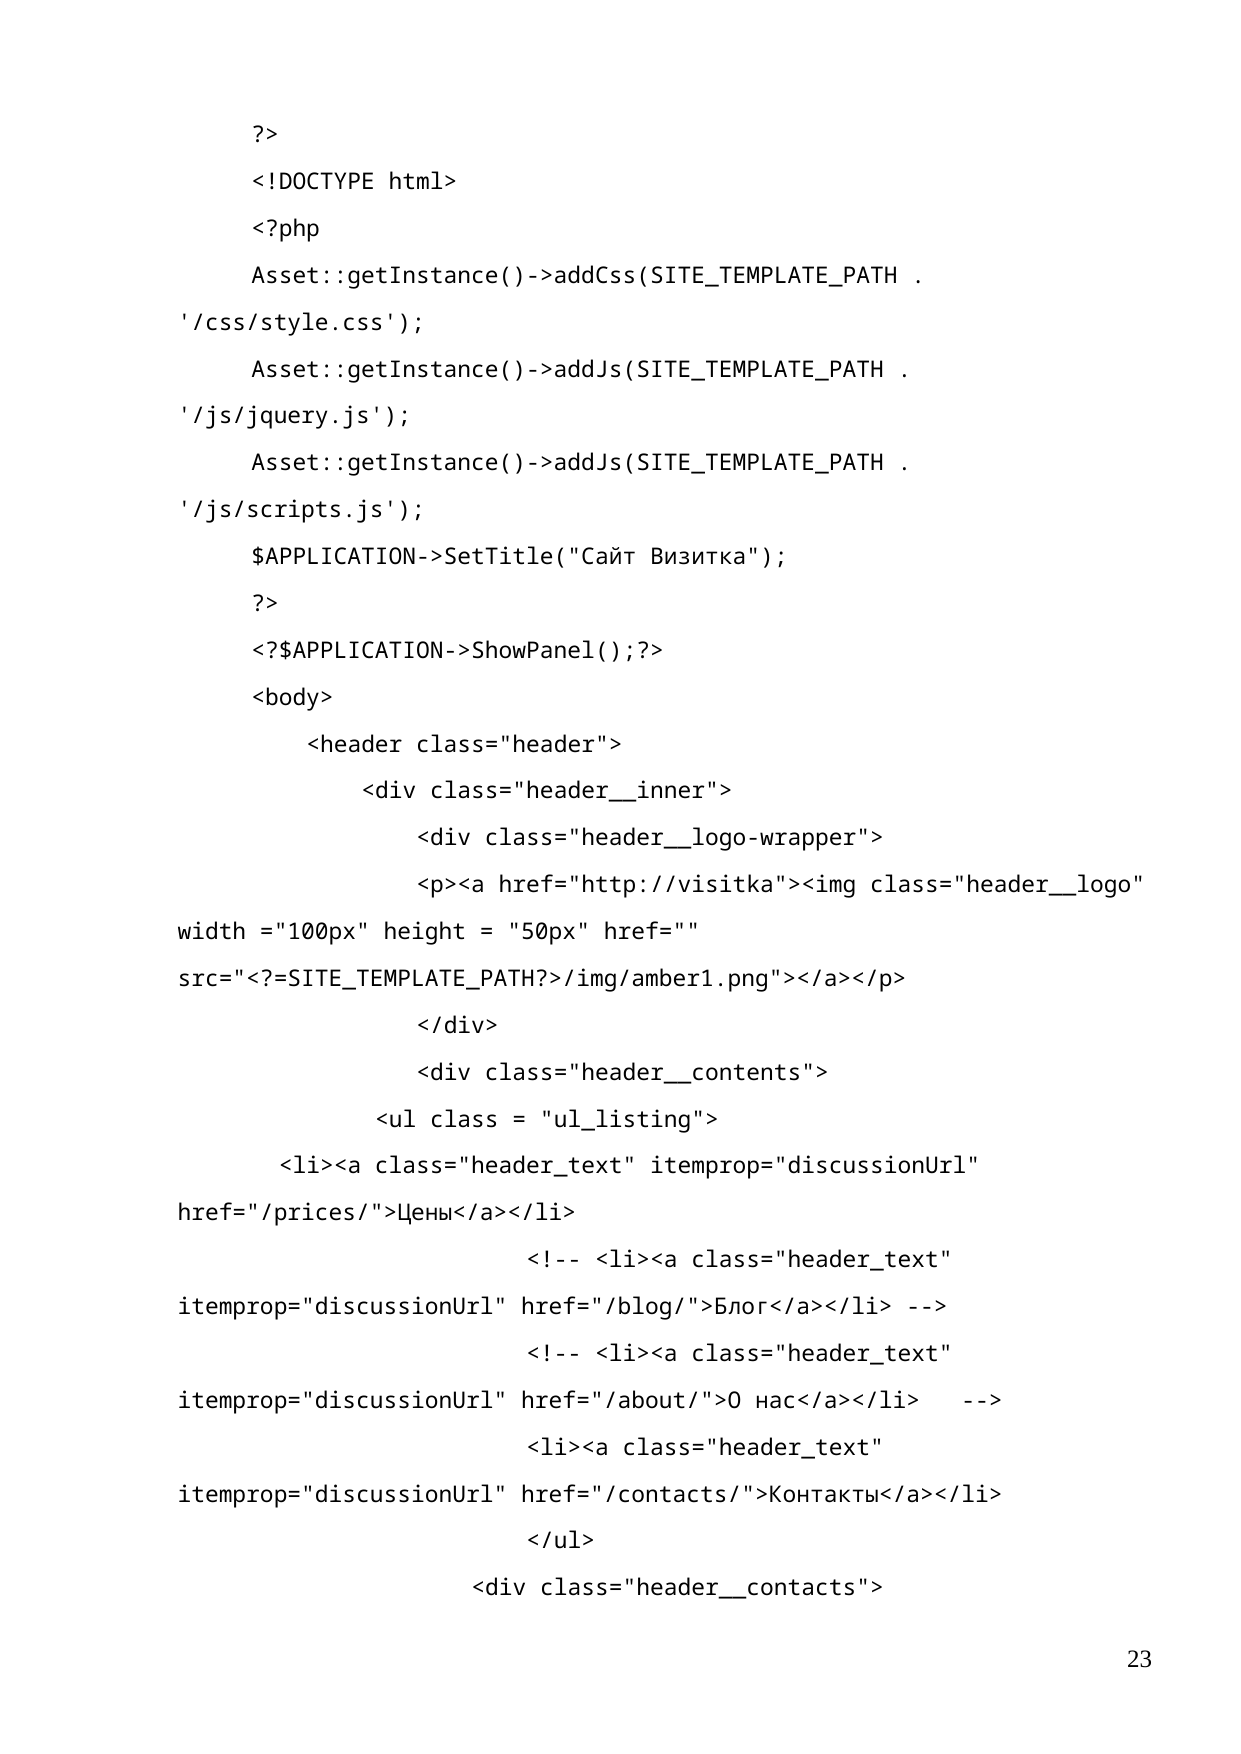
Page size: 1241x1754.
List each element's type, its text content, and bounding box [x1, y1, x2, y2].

text <!DOCTYPE html> [177, 165, 1152, 196]
text <header class="header"> [177, 727, 1152, 759]
text <li><a class="header_text" itemprop="discussionUrl" href="/contacts/">Контакты</a></li> [177, 1431, 1152, 1509]
text <li><a class="header_text" itemprop="discussionUrl" href="/prices/">Цены</a></li> [177, 1149, 1152, 1227]
text </div> [177, 1009, 1152, 1040]
text Asset::getInstance()->addJs(SITE_TEMPLATE_PATH . '/js/jquery.js'); [177, 352, 1152, 431]
text <div class="header__inner"> [177, 774, 1152, 806]
text <p><a href="http://visitka"><img class="header__logo" width ="100px" height = "50px" href="" src="<?=SITE_TEMPLATE_PATH?>/img/amber1.png"></a></p> [177, 868, 1152, 993]
text Asset::getInstance()->addCss(SITE_TEMPLATE_PATH . '/css/style.css'); [177, 259, 1152, 337]
text <body> [177, 681, 1152, 712]
text <ul class = "ul_listing"> [177, 1102, 1152, 1134]
text <!-- <li><a class="header_text" itemprop="discussionUrl" href="/blog/">Блог</a></li> --> [177, 1243, 1152, 1321]
text <div class="header__logo-wrapper"> [177, 821, 1152, 852]
text ?> [177, 118, 1152, 149]
text ?> [177, 587, 1152, 618]
text $APPLICATION->SetTitle("Сайт Визитка"); [177, 540, 1152, 571]
text </ul> [177, 1524, 1152, 1556]
text Asset::getInstance()->addJs(SITE_TEMPLATE_PATH . '/js/scripts.js'); [177, 446, 1152, 524]
text <!-- <li><a class="header_text" itemprop="discussionUrl" href="/about/">О нас</a></li> --> [177, 1337, 1152, 1415]
text <div class="header__contents"> [177, 1056, 1152, 1087]
text <div class="header__contacts"> [177, 1571, 1152, 1602]
text <?$APPLICATION->ShowPanel();?> [177, 634, 1152, 665]
text <?php [177, 212, 1152, 243]
